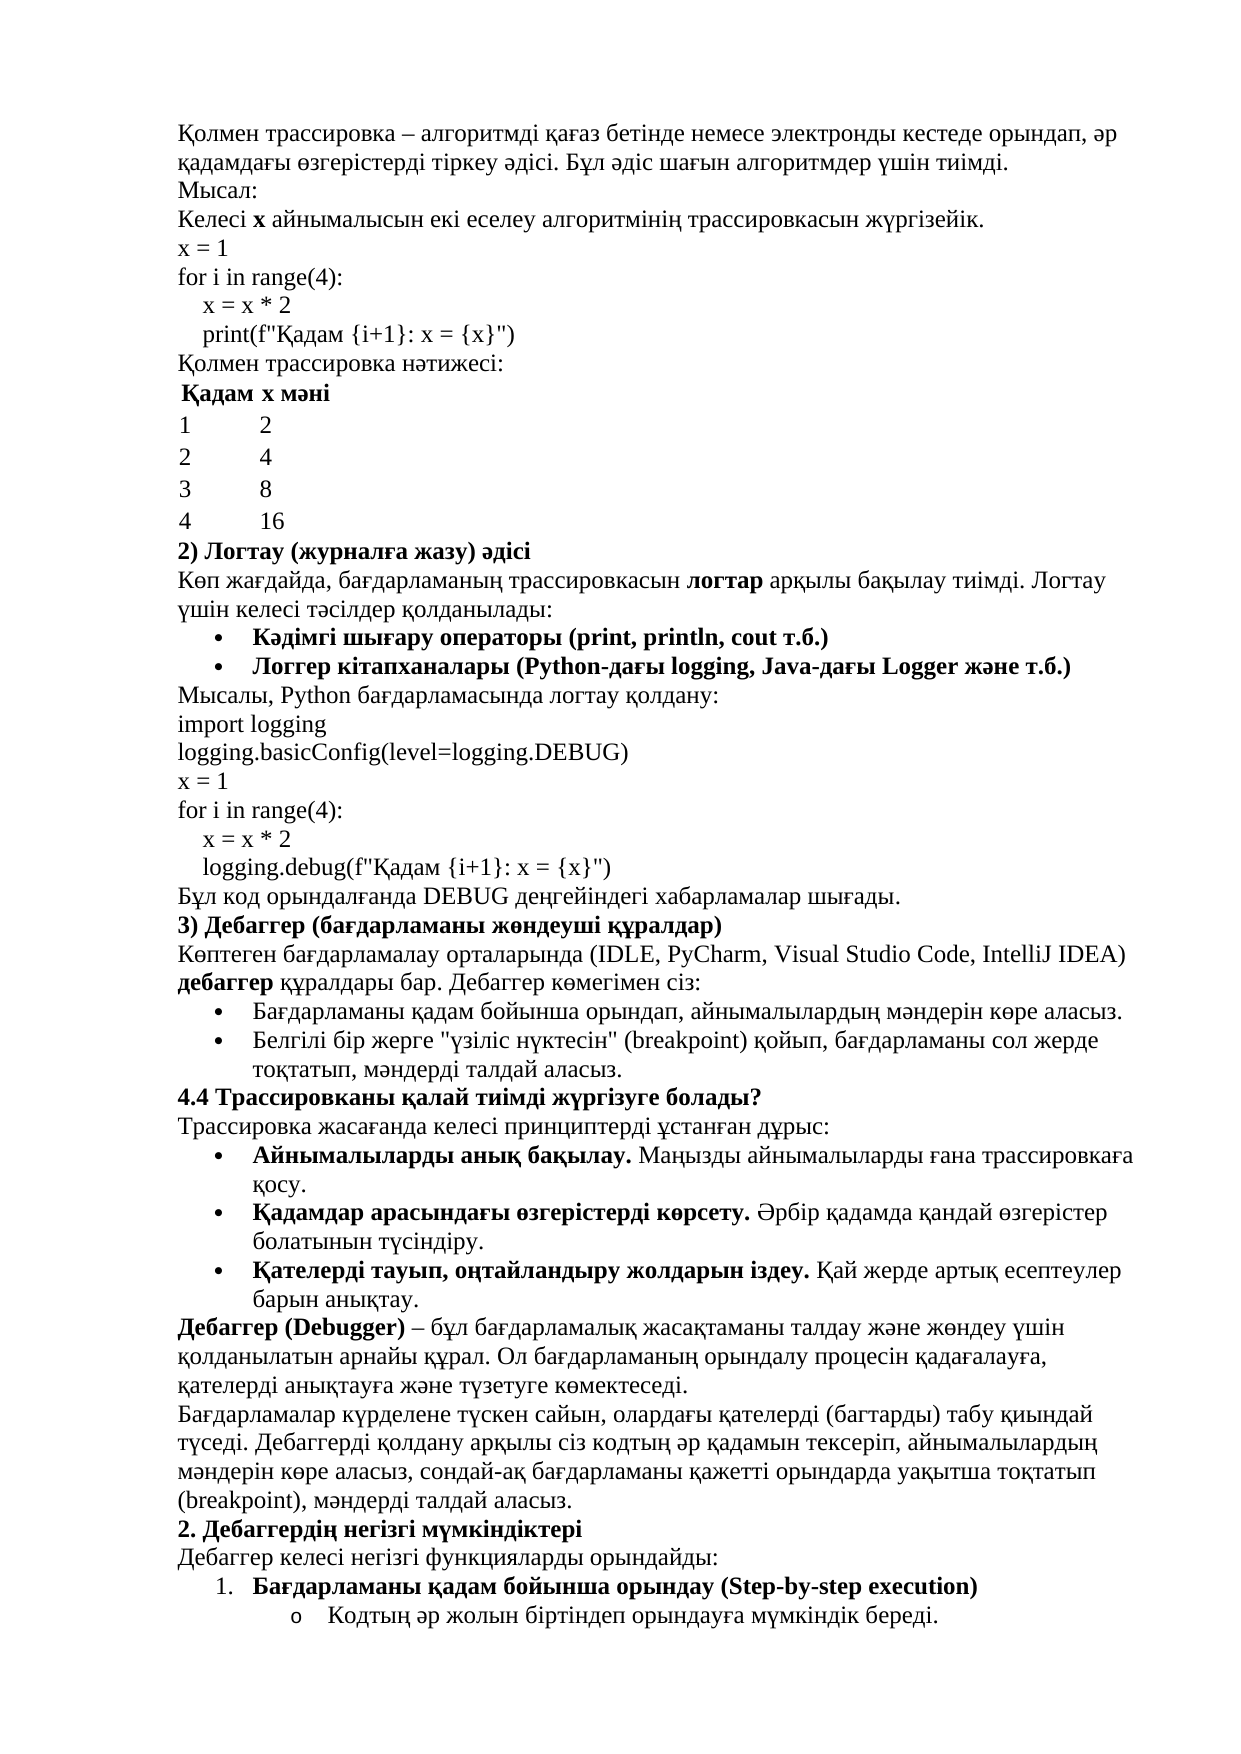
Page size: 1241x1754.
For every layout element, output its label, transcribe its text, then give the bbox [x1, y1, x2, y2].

list Кәдімгі шығару операторы (print, println, cout т.б.) [215, 622, 1152, 651]
table_header Қадам [177, 377, 258, 409]
text x = 1 [177, 766, 1152, 795]
table_cell 16 [258, 504, 334, 536]
text Қолмен трассировка нәтижесі: [177, 348, 1152, 377]
text x = x * 2 [177, 291, 1152, 319]
table_cell 2 [258, 409, 334, 441]
text Трассировка жасағанда келесі принциптерді ұстанған дұрыс: [177, 1111, 1152, 1140]
text import logging [177, 709, 1152, 737]
list Кодтың әр жолын біртіндеп орындауға мүмкіндік береді. [290, 1600, 1152, 1629]
text 3) Дебаггер (бағдарламаны жөндеуші құралдар) [177, 910, 1152, 939]
text Бағдарламалар күрделене түскен сайын, олардағы қателерді (багтарды) табу қиындай түседі. Дебаггерді қолдану арқылы сіз кодтың әр қадамын тексеріп, айнымалылардың мәндерін көре аласыз, сондай-ақ бағдарламаны қажетті орындарда уақытша тоқтатып (breakpoint), мәндерді талдай аласыз. [177, 1399, 1152, 1514]
list Бағдарламаны қадам бойынша орындап, айнымалылардың мәндерін көре аласыз. [215, 996, 1152, 1025]
text logging.debug(f"Қадам {i+1}: x = {x}") [177, 852, 1152, 881]
table_cell 3 [177, 473, 258, 504]
text Бұл код орындалғанда DEBUG деңгейіндегі хабарламалар шығады. [177, 881, 1152, 910]
list Бағдарламаны қадам бойынша орындау (Step-by-step execution) [215, 1571, 1152, 1600]
text print(f"Қадам {i+1}: x = {x}") [177, 319, 1152, 348]
text Қолмен трассировка – алгоритмді қағаз бетінде немесе электронды кестеде орындап, әр қадамдағы өзгерістерді тіркеу әдісі. Бұл әдіс шағын алгоритмдер үшін тиімді. [177, 118, 1152, 176]
list Айнымалыларды анық бақылау. Маңызды айнымалыларды ғана трассировкаға қосу. [215, 1140, 1152, 1197]
text Дебаггер (Debugger) – бұл бағдарламалық жасақтаманы талдау және жөндеу үшін қолданылатын арнайы құрал. Ол бағдарламаның орындалу процесін қадағалауға, қателерді анықтауға және түзетуге көмектеседі. [177, 1312, 1152, 1399]
text Мысалы, Python бағдарламасында логтау қолдану: [177, 680, 1152, 709]
text for i in range(4): [177, 795, 1152, 824]
table_cell 2 [177, 441, 258, 472]
text logging.basicConfig(level=logging.DEBUG) [177, 737, 1152, 766]
table_cell 1 [177, 409, 258, 441]
list Қадамдар арасындағы өзгерістерді көрсету. Әрбір қадамда қандай өзгерістер болатынын түсіндіру. [215, 1197, 1152, 1255]
table_cell 8 [258, 473, 334, 504]
text Мысал: Келесі x айнымалысын екі еселеу алгоритмінің трассировкасын жүргізейік. [177, 176, 1152, 233]
text Көп жағдайда, бағдарламаның трассировкасын логтар арқылы бақылау тиімді. Логтау үшін келесі тәсілдер қолданылады: [177, 565, 1152, 622]
text 4.4 Трассировканы қалай тиімді жүргізуге болады? [177, 1082, 1152, 1111]
table_cell 4 [258, 441, 334, 472]
text x = x * 2 [177, 824, 1152, 852]
text 2) Логтау (журналға жазу) әдісі [177, 536, 1152, 565]
table_header x мәні [258, 377, 334, 409]
text 2. Дебаггердің негізгі мүмкіндіктері [177, 1514, 1152, 1542]
text Көптеген бағдарламалау орталарында (IDLE, PyCharm, Visual Studio Code, IntelliJ IDEA) дебаггер құралдары бар. Дебаггер көмегімен сіз: [177, 939, 1152, 996]
list Белгілі бір жерге "үзіліс нүктесін" (breakpoint) қойып, бағдарламаны сол жерде тоқтатып, мәндерді талдай аласыз. [215, 1025, 1152, 1082]
text for i in range(4): [177, 262, 1152, 291]
list Қателерді тауып, оңтайландыру жолдарын іздеу. Қай жерде артық есептеулер барын анықтау. [215, 1255, 1152, 1312]
text Дебаггер келесі негізгі функцияларды орындайды: [177, 1542, 1152, 1571]
list Логгер кітапханалары (Python-дағы logging, Java-дағы Logger және т.б.) [215, 651, 1152, 680]
table_cell 4 [177, 504, 258, 536]
text x = 1 [177, 233, 1152, 262]
